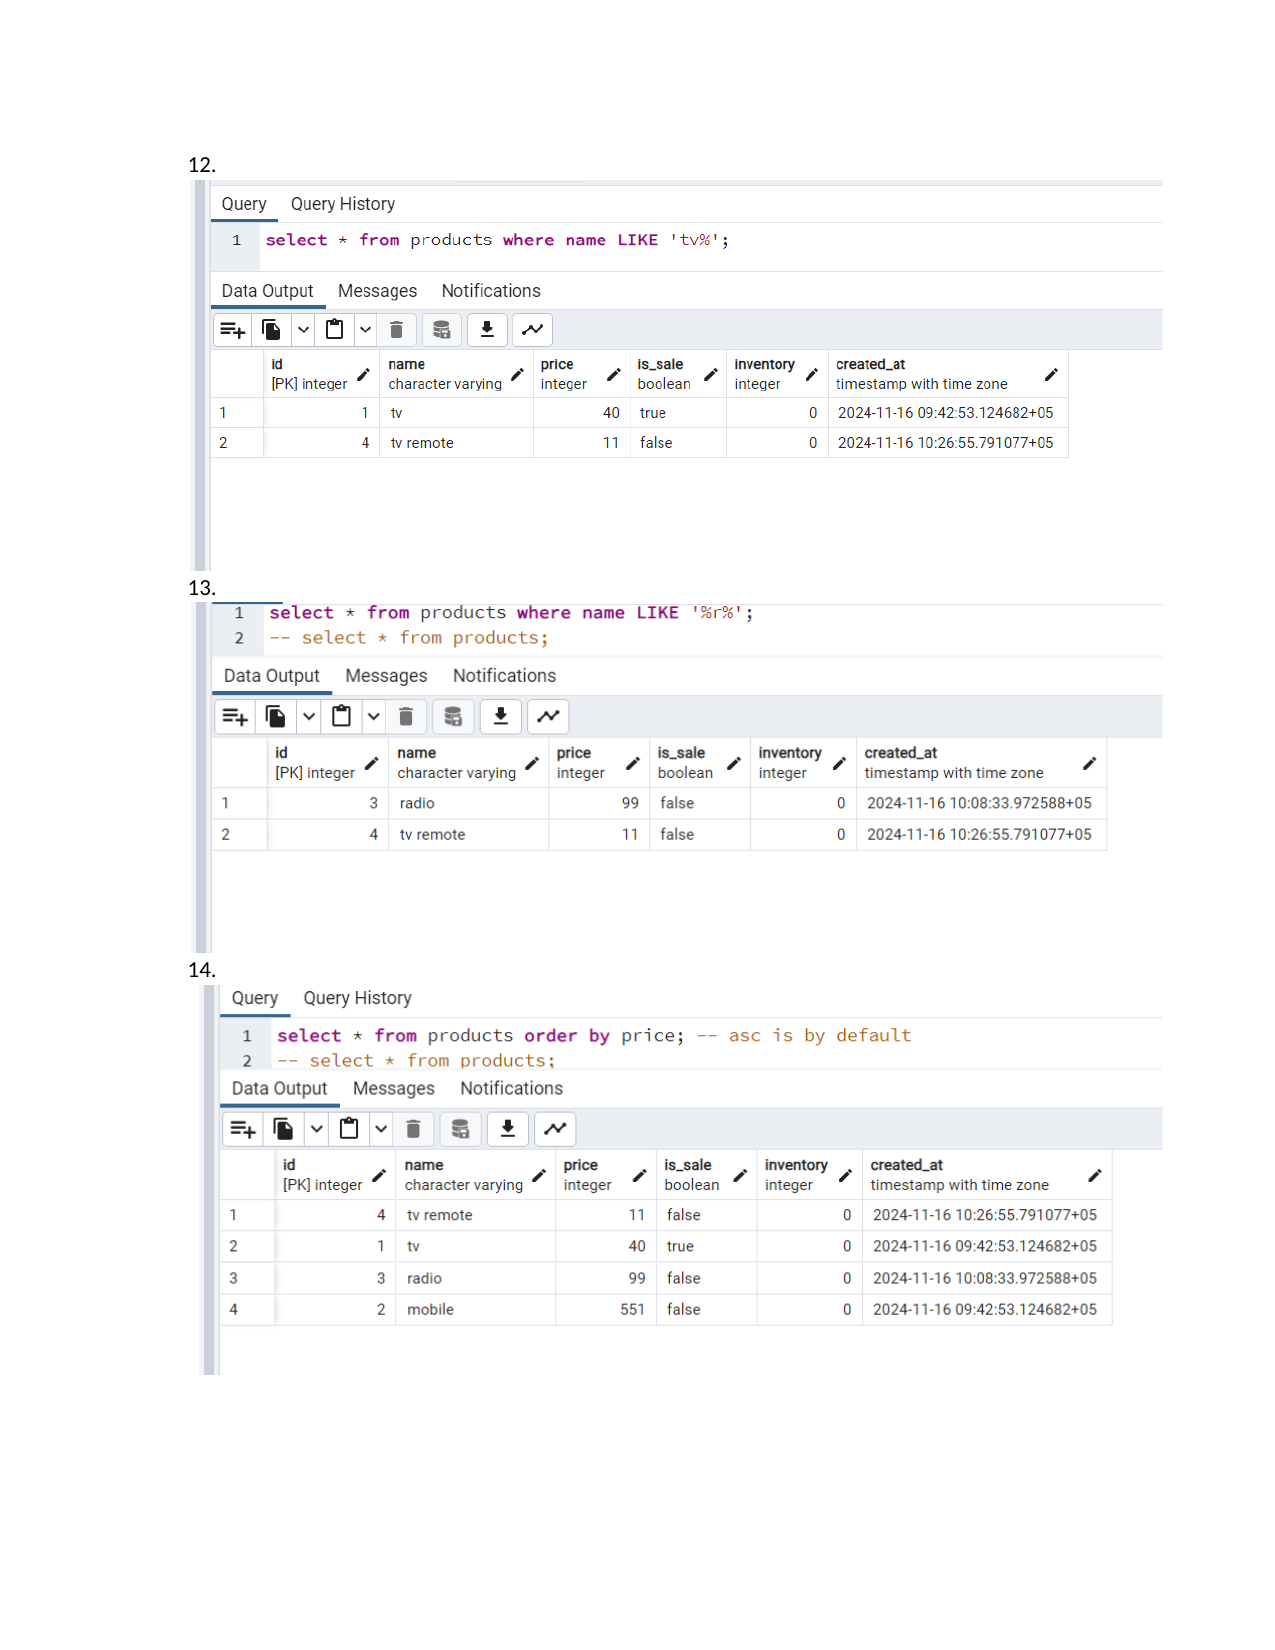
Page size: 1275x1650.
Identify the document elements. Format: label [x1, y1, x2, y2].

picture [187, 985, 1163, 1375]
picture [187, 602, 1163, 953]
picture [187, 180, 1163, 571]
